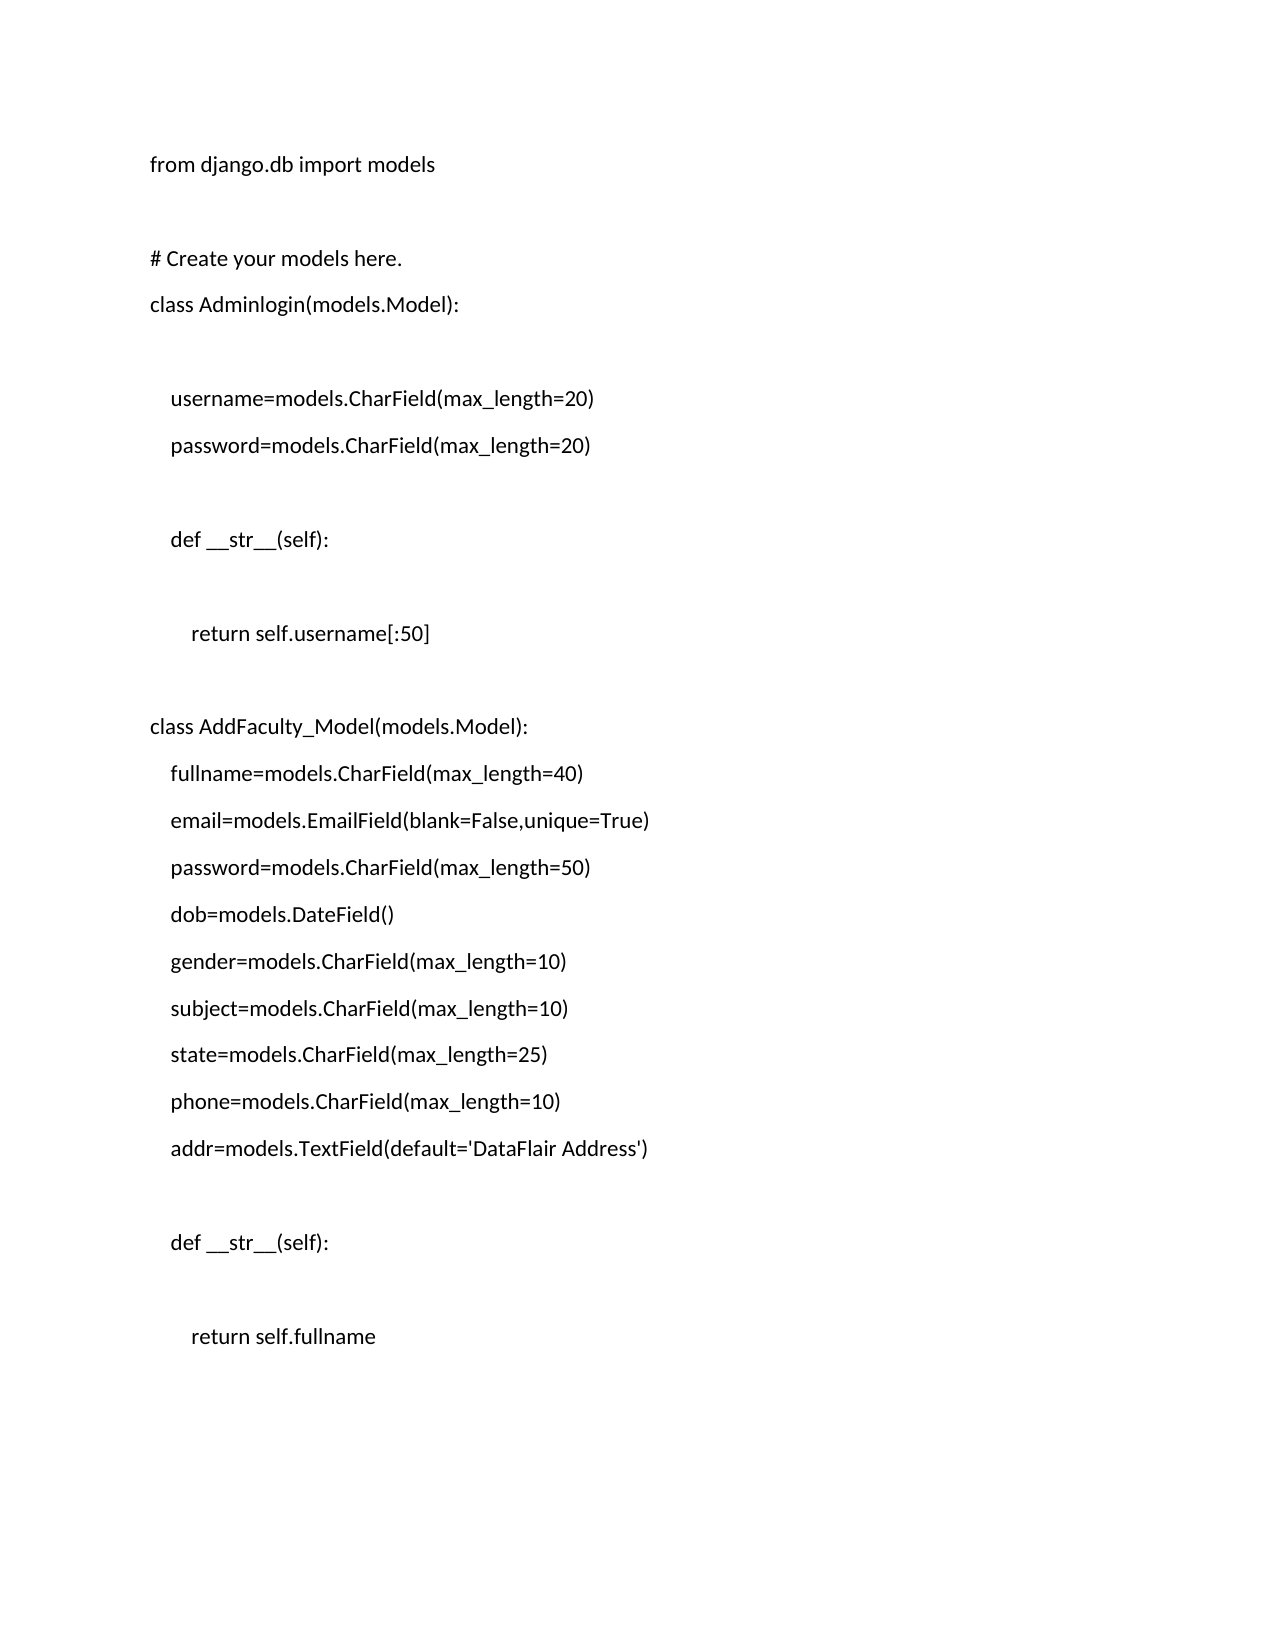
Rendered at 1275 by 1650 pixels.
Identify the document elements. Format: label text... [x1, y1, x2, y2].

text return self.username[:50] [150, 619, 1125, 647]
text from django.db import models [150, 150, 1125, 178]
text state=models.CharField(max_length=25) [150, 1041, 1125, 1069]
text password=models.CharField(max_length=20) [150, 431, 1125, 459]
text class Adminlogin(models.Model): [150, 291, 1125, 319]
text def __str__(self): [150, 525, 1125, 553]
text gender=models.CharField(max_length=10) [150, 947, 1125, 975]
text password=models.CharField(max_length=50) [150, 853, 1125, 881]
text subject=models.CharField(max_length=10) [150, 994, 1125, 1022]
text dob=models.DateField() [150, 900, 1125, 928]
text email=models.EmailField(blank=False,unique=True) [150, 806, 1125, 834]
text def __str__(self): [150, 1228, 1125, 1256]
text fullname=models.CharField(max_length=40) [150, 759, 1125, 787]
text addr=models.TextField(default='DataFlair Address') [150, 1134, 1125, 1162]
text return self.fullname [150, 1322, 1125, 1350]
text # Create your models here. [150, 244, 1125, 272]
text class AddFaculty_Model(models.Model): [150, 712, 1125, 741]
text username=models.CharField(max_length=20) [150, 384, 1125, 412]
text phone=models.CharField(max_length=10) [150, 1087, 1125, 1116]
